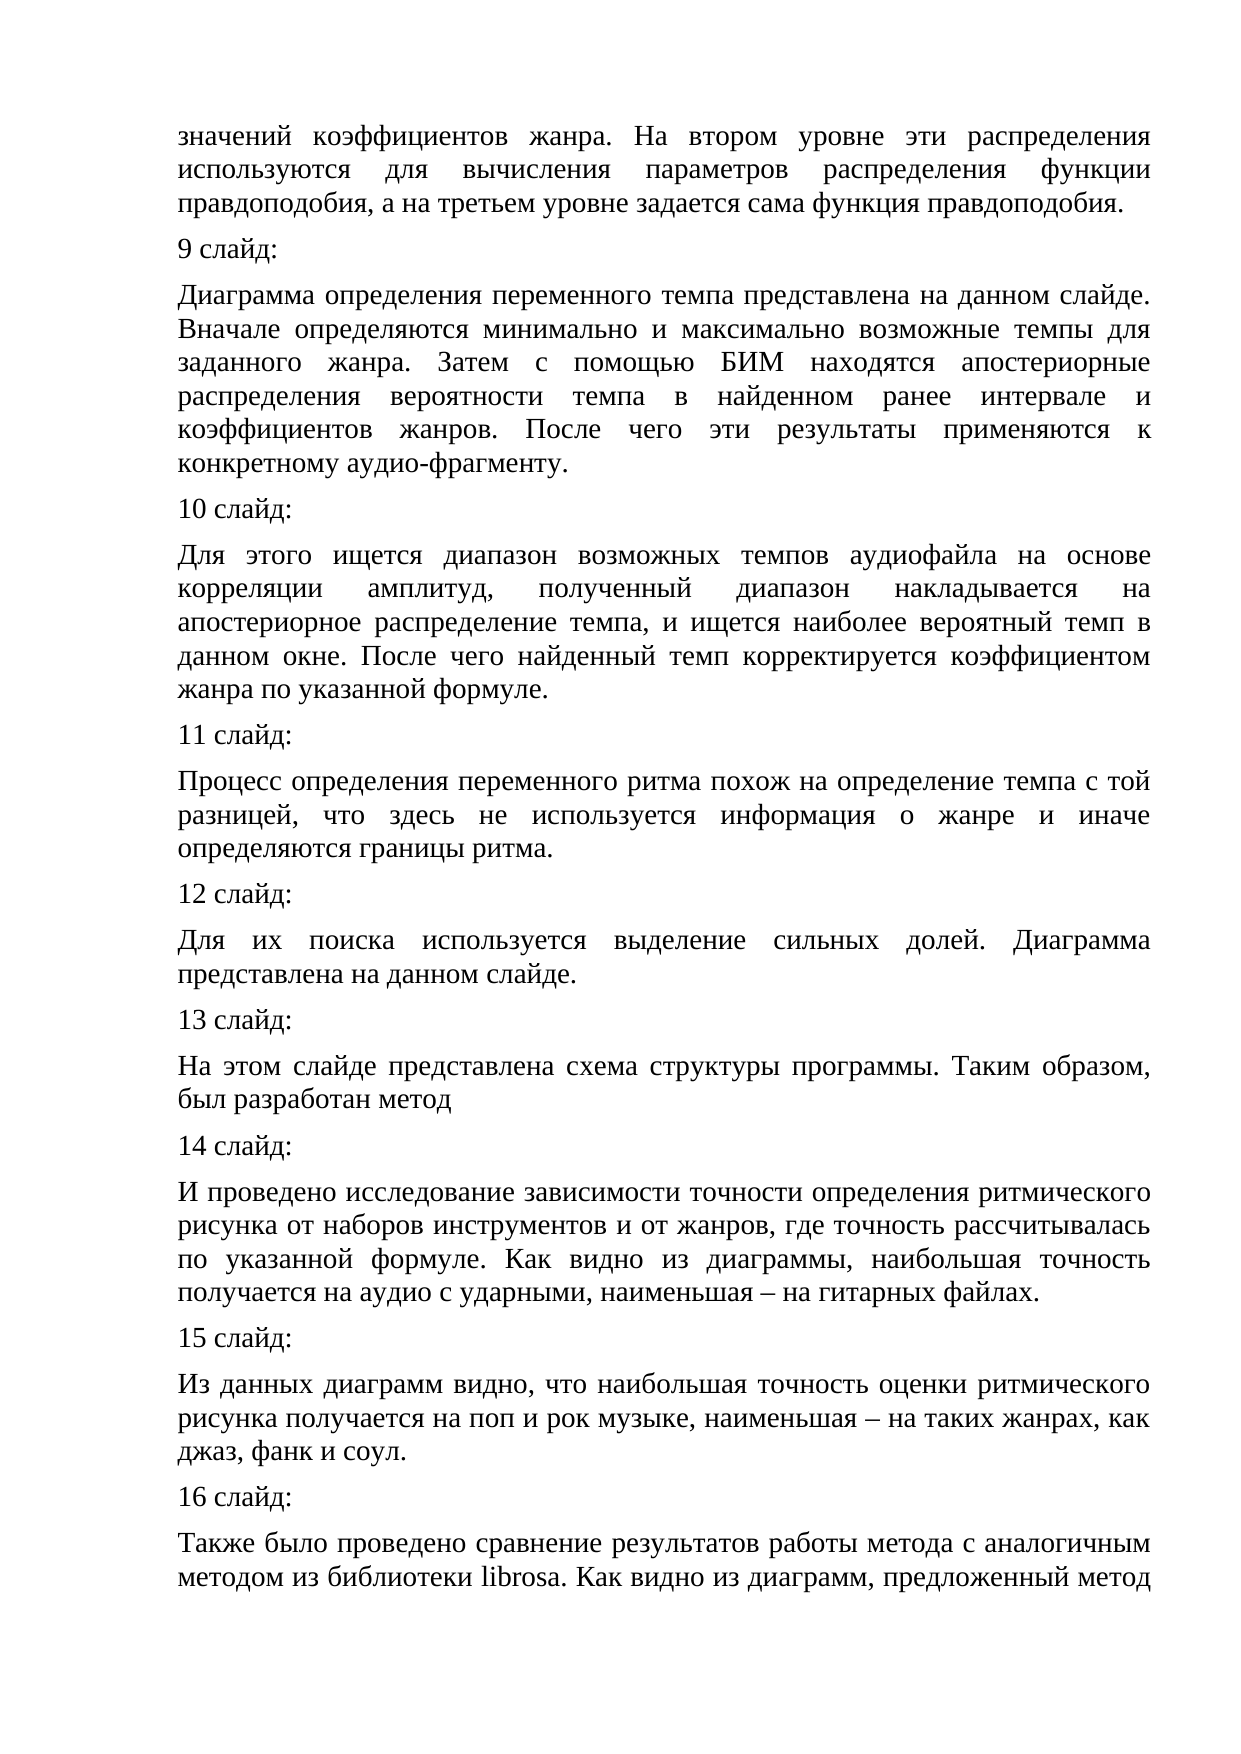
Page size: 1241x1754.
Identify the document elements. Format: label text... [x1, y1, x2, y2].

text 16 слайд: [177, 1479, 1152, 1513]
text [177, 118, 1152, 219]
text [177, 1526, 1152, 1593]
text 11 слайд: [177, 717, 1152, 751]
text 9 слайд: [177, 231, 1152, 265]
text Для их поиска используется выделение сильных долей. Диаграмма представлена на данном слайде. [177, 922, 1152, 989]
text Из данных диаграмм видно, что наибольшая точность оценки ритмического рисунка получается на поп и рок музыке, наименьшая – на таких жанрах, как джаз, фанк и соул. [177, 1366, 1152, 1467]
text 12 слайд: [177, 876, 1152, 910]
text 13 слайд: [177, 1002, 1152, 1036]
text 14 слайд: [177, 1128, 1152, 1161]
text 10 слайд: [177, 491, 1152, 524]
text 15 слайд: [177, 1320, 1152, 1354]
text На этом слайде представлена схема структуры программы. Таким образом, был разработан метод [177, 1048, 1152, 1115]
text Процесс определения переменного ритма похож на определение темпа с той разницей, что здесь не используется информация о жанре и иначе определяются границы ритма. [177, 763, 1152, 864]
text И проведено исследование зависимости точности определения ритмического рисунка от наборов инструментов и от жанров, где точность рассчитывалась по указанной формуле. Как видно из диаграммы, наибольшая точность получается на аудио с ударными, наименьшая – на гитарных файлах. [177, 1174, 1152, 1308]
text Для этого ищется диапазон возможных темпов аудиофайла на основе корреляции амплитуд, полученный диапазон накладывается на апостериорное распределение темпа, и ищется наиболее вероятный темп в данном окне. После чего найденный темп корректируется коэффициентом жанра по указанной формуле. [177, 537, 1152, 705]
text Диаграмма определения переменного темпа представлена на данном слайде. Вначале определяются минимально и максимально возможные темпы для заданного жанра. Затем с помощью БИМ находятся апостериорные распределения вероятности темпа в найденном ранее интервале и коэффициентов жанров. После чего эти результаты применяются к конкретному аудио-фрагменту. [177, 277, 1152, 478]
